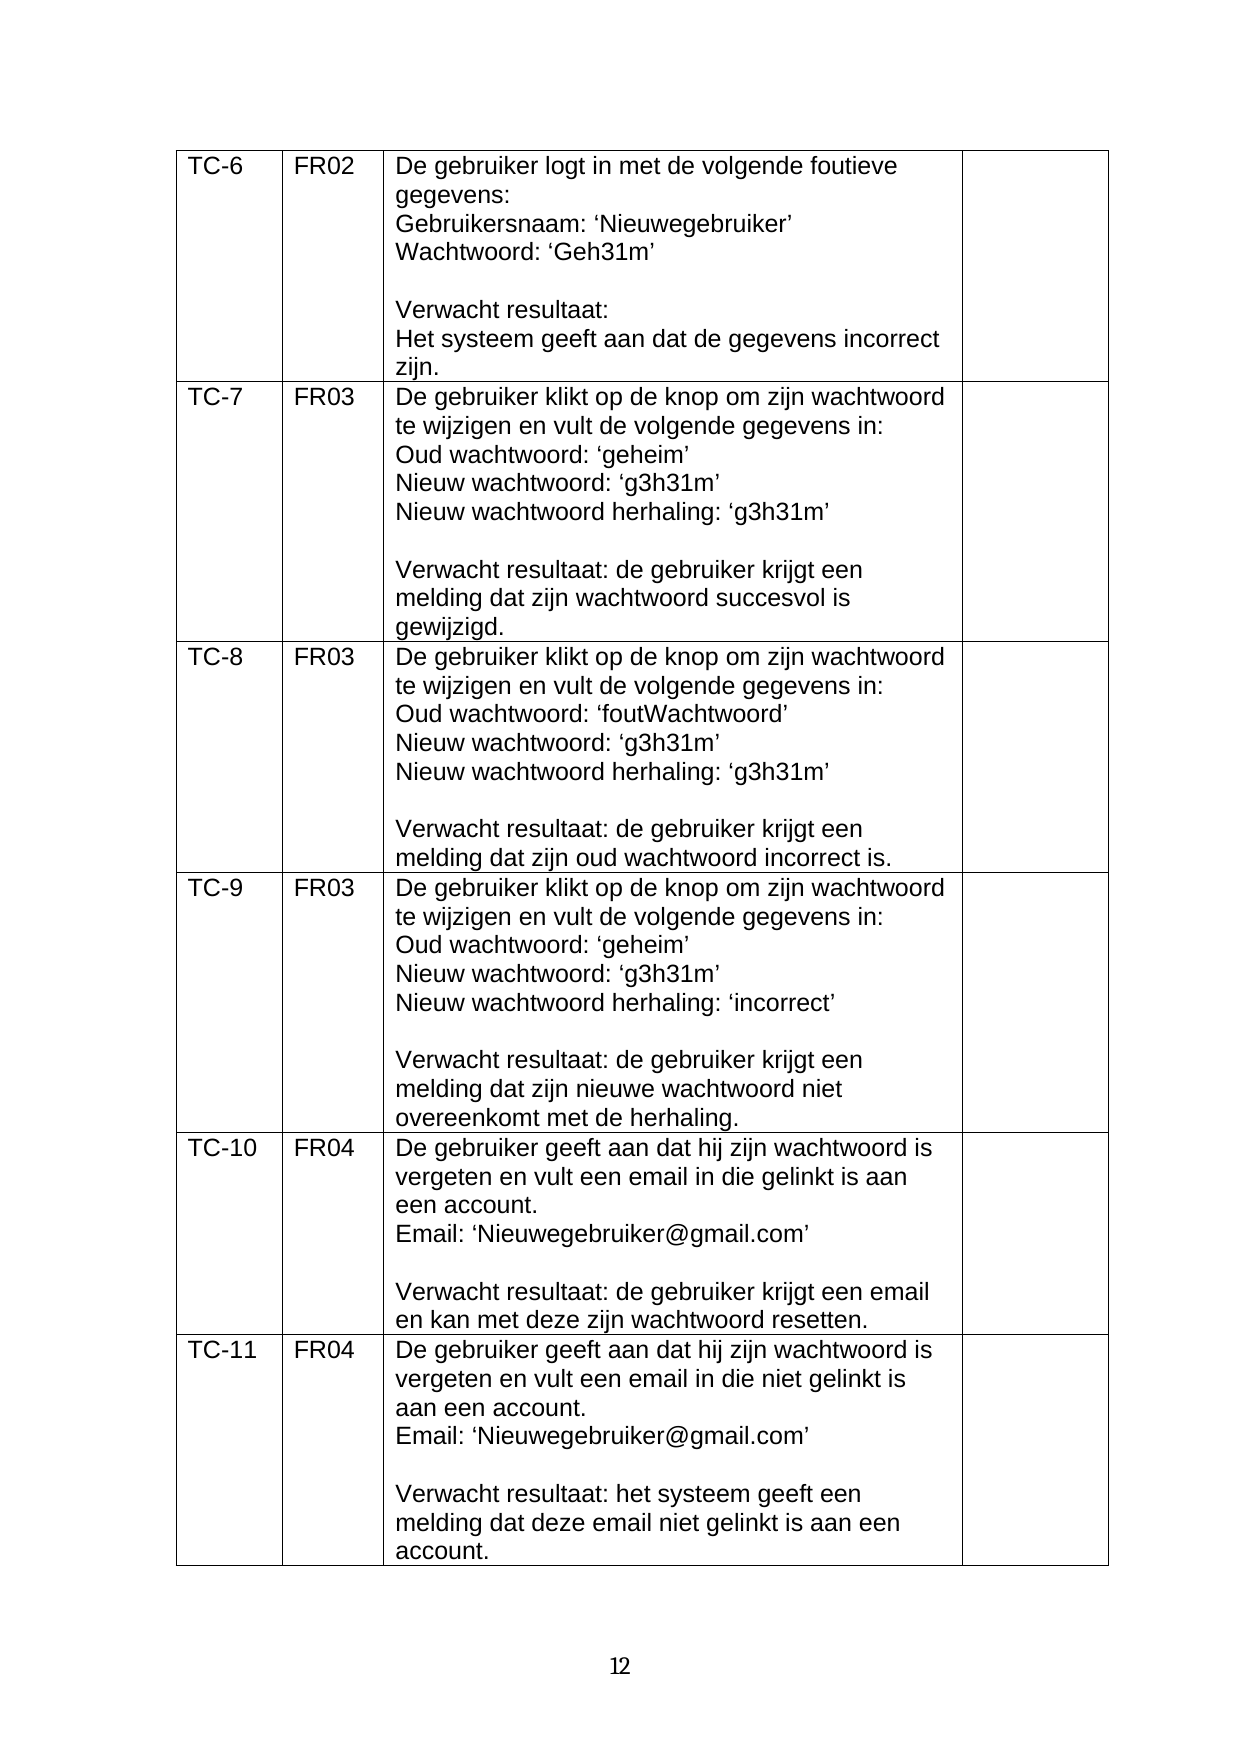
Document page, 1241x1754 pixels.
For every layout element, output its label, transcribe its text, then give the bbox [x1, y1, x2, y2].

table_cell TC-11 [177, 1335, 282, 1565]
table_cell De gebruiker klikt op de knop om zijn wachtwoord te wijzigen en vult de volgende gegevens in: Oud wachtwoord: ‘geheim’ Nieuw wachtwoord: ‘g3h31m’ Nieuw wachtwoord herhaling: ‘g3h31m’ Verwacht resultaat: de gebruiker krijgt een melding dat zijn wachtwoord succesvol is gewijzigd. [384, 382, 962, 641]
table_cell De gebruiker geeft aan dat hij zijn wachtwoord is vergeten en vult een email in die gelinkt is aan een account. Email: ‘Nieuwegebruiker@gmail.com’ Verwacht resultaat: de gebruiker krijgt een email en kan met deze zijn wachtwoord resetten. [384, 1133, 962, 1334]
table_cell FR03 [283, 873, 383, 1132]
table_cell FR03 [283, 642, 383, 872]
table_cell TC-9 [177, 873, 282, 1132]
table_cell TC-7 [177, 382, 282, 641]
table_cell De gebruiker klikt op de knop om zijn wachtwoord te wijzigen en vult de volgende gegevens in: Oud wachtwoord: ‘geheim’ Nieuw wachtwoord: ‘g3h31m’ Nieuw wachtwoord herhaling: ‘incorrect’ Verwacht resultaat: de gebruiker krijgt een melding dat zijn nieuwe wachtwoord niet overeenkomt met de herhaling. [384, 873, 962, 1132]
table_cell TC-10 [177, 1133, 282, 1334]
table_cell [963, 1133, 1108, 1334]
table_cell [963, 1335, 1108, 1565]
table_cell [963, 873, 1108, 1132]
table_cell [963, 382, 1108, 641]
table_header De gebruiker logt in met de volgende foutieve gegevens: Gebruikersnaam: ‘Nieuwegebruiker’ Wachtwoord: ‘Geh31m’ Verwacht resultaat: Het systeem geeft aan dat de gegevens incorrect zijn. [384, 151, 962, 381]
table_cell FR04 [283, 1133, 383, 1334]
table_cell FR03 [283, 382, 383, 641]
table_header [963, 151, 1108, 381]
table_cell De gebruiker klikt op de knop om zijn wachtwoord te wijzigen en vult de volgende gegevens in: Oud wachtwoord: ‘foutWachtwoord’ Nieuw wachtwoord: ‘g3h31m’ Nieuw wachtwoord herhaling: ‘g3h31m’ Verwacht resultaat: de gebruiker krijgt een melding dat zijn oud wachtwoord incorrect is. [384, 642, 962, 872]
table_cell De gebruiker geeft aan dat hij zijn wachtwoord is vergeten en vult een email in die niet gelinkt is aan een account. Email: ‘Nieuwegebruiker@gmail.com’ Verwacht resultaat: het systeem geeft een melding dat deze email niet gelinkt is aan een account. [384, 1335, 962, 1565]
table_cell FR04 [283, 1335, 383, 1565]
table_cell [963, 642, 1108, 872]
table_header TC-6 [177, 151, 282, 381]
table_header FR02 [283, 151, 383, 381]
table_cell TC-8 [177, 642, 282, 872]
